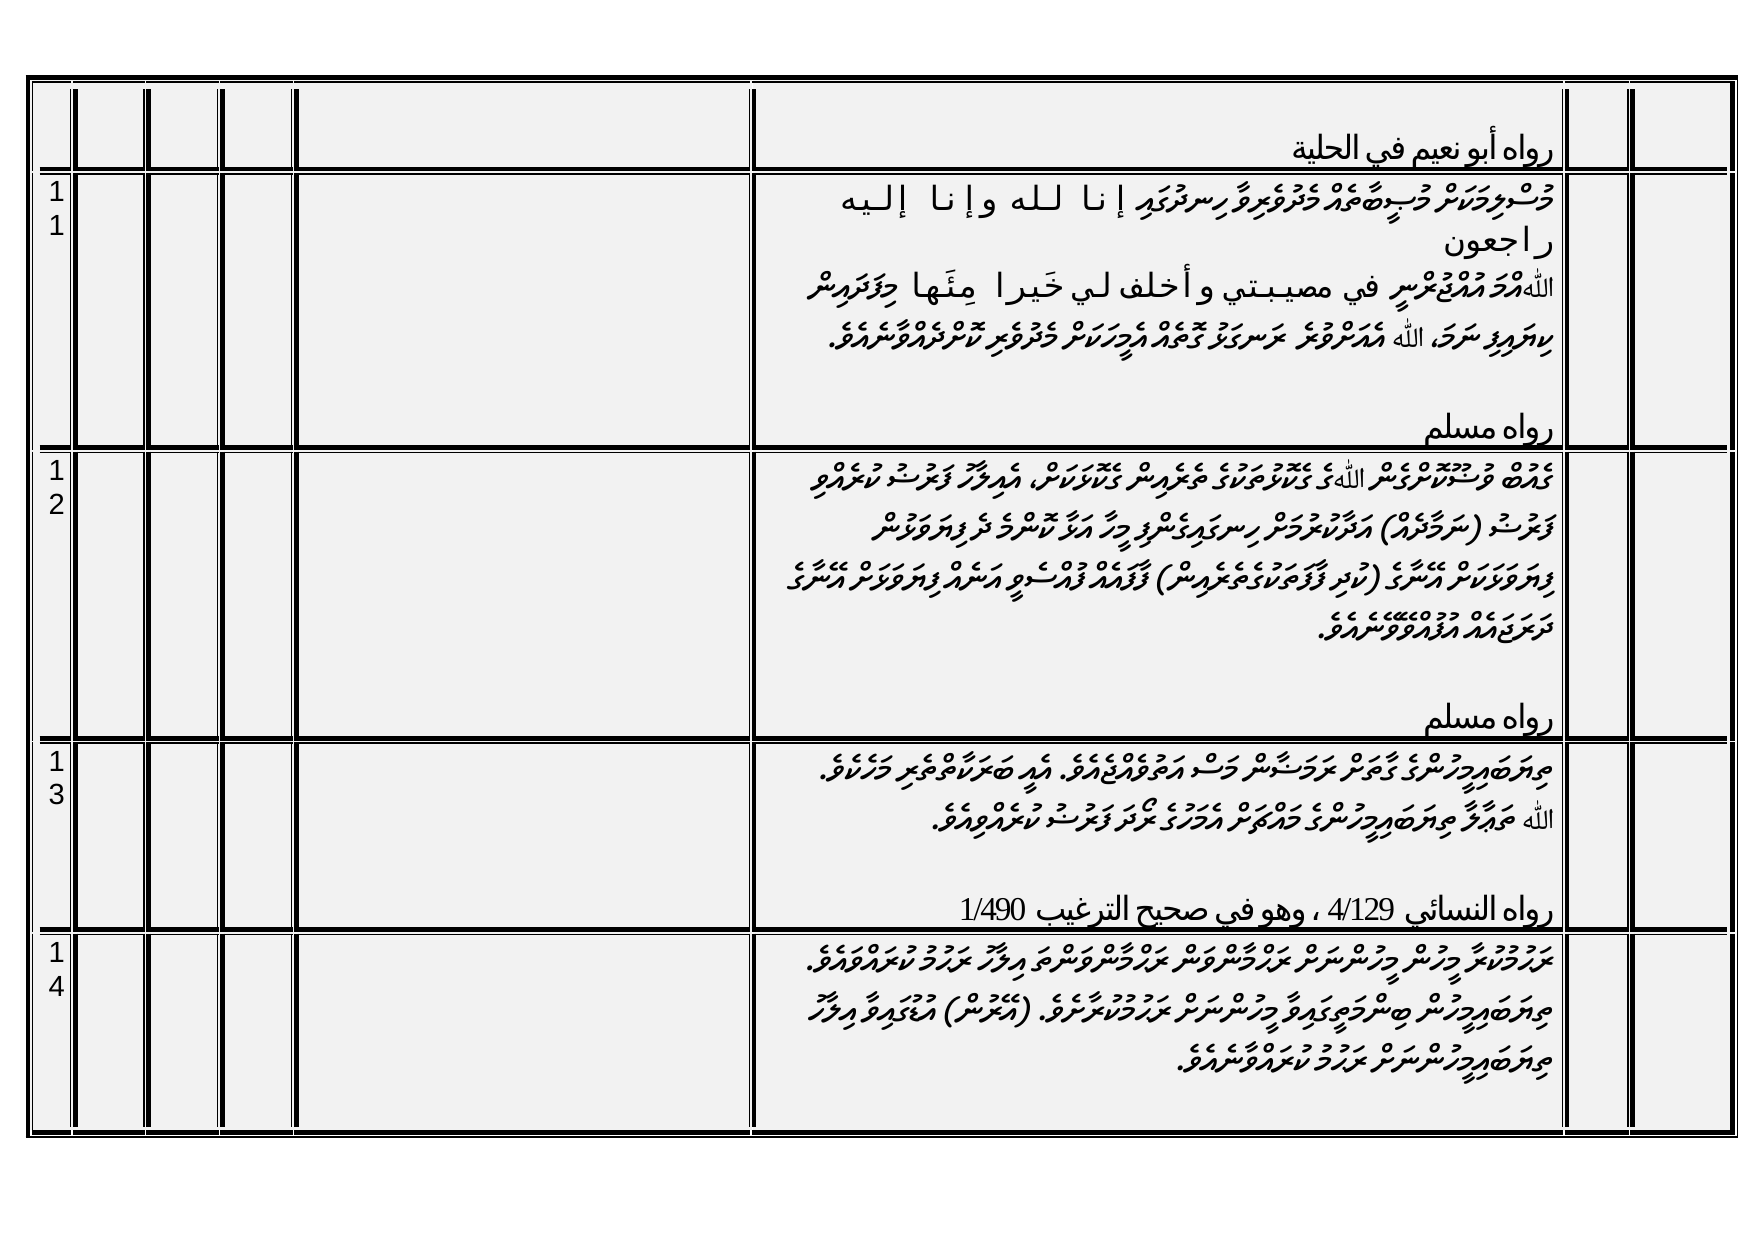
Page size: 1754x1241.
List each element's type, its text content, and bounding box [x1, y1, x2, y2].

table_cell [1631, 445, 1734, 736]
table_cell [30, 445, 74, 736]
table_cell [1565, 927, 1631, 1130]
table_cell ތިޔަބައިމީހުންގެ ގާތަށް ރަމަޟާން މަސް އަތުވެއްޖެއެވެ. އެއީ ބަރަކާތްތެރި މަހެކެވެ. ﷲ ތަޢާލާ ތިޔަބައިމީހުންގެ މައްޗަށް އެމަހުގެ ރޯދަ ފަރުޟު ކުރެއްވިއެވެ. رواه النسائي 4/129 ، وهو في صحیح الترغیب 1/490 [756, 744, 1562, 927]
table_cell [1631, 927, 1734, 1130]
table_cell [74, 927, 147, 1130]
table_cell [78, 744, 143, 927]
table_cell [299, 175, 749, 445]
table_cell [221, 80, 295, 167]
table_cell [151, 175, 217, 445]
table_cell [74, 80, 147, 167]
table_cell [1569, 453, 1627, 736]
table_cell [147, 80, 221, 167]
table_cell [30, 736, 74, 927]
table_cell [78, 453, 143, 736]
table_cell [753, 927, 1565, 1130]
table_cell [1631, 83, 1730, 167]
table_cell [295, 80, 752, 167]
table_cell [1631, 736, 1734, 927]
table_cell [225, 453, 291, 736]
table_cell [299, 453, 749, 736]
table_cell [225, 175, 291, 445]
table_cell [151, 744, 217, 927]
table_cell [1569, 744, 1627, 927]
table_cell [299, 744, 749, 927]
table_cell ގެއުބް ވުޟޫކޮށްގެން ﷲގެ ގެކޮޅުތަކުގެ ތެރެއިން ގެކޮޅަކަށް، އެއިލާހު ފަރުޟު ކުރެއްވި ފަރުޟު (ނަމާދެއް) އަދާކުރުމަށް ހިނގައިގެންފި މީހާ އަޅާ ކޮންމެ ދެ ފިޔަވަޅުން ފިޔަވަޅަކަށް އޭނާގެ (ކުދި ފާފަތަކުގެތެރެއިން) ފާފައެއް ފުއްސެވީ އަނެއް ފިޔަވަޅަށް އޭނާގެ ދަރަޖައެއް އުފުއްވޭވޭނެއެވެ. رواه مسلم [756, 453, 1562, 736]
table_cell [78, 175, 143, 445]
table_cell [753, 80, 1565, 167]
table_cell [30, 167, 74, 445]
table_cell [225, 744, 291, 927]
table_cell [30, 80, 74, 167]
table_cell [295, 927, 752, 1130]
table_cell މުސްލިމަކަށް މުޞީބާތެއް މެދުވެރިވާ ހިނދުގައި إنا لله وإنا إليه راجعون ﷲއްމަ އުއްޖުރްނީ في مصيبتي وأخلف لي خَيرا مِئَها މިފަދައިން ކިޔައިފި ނަމަ، ﷲ އެއަށްވުރެ ރަނގަޅު ގޮތެއް އެމީހަކަށް މެދުވެރި ކޮށްދެއްވާނެއެވެ. رواه مسلم [756, 175, 1562, 445]
table_cell [1565, 80, 1631, 167]
table_cell [147, 927, 221, 1130]
table_cell [1631, 167, 1734, 445]
table_cell [30, 927, 74, 1130]
table_cell [1569, 175, 1627, 445]
table_cell [151, 453, 217, 736]
table_cell [221, 927, 295, 1130]
